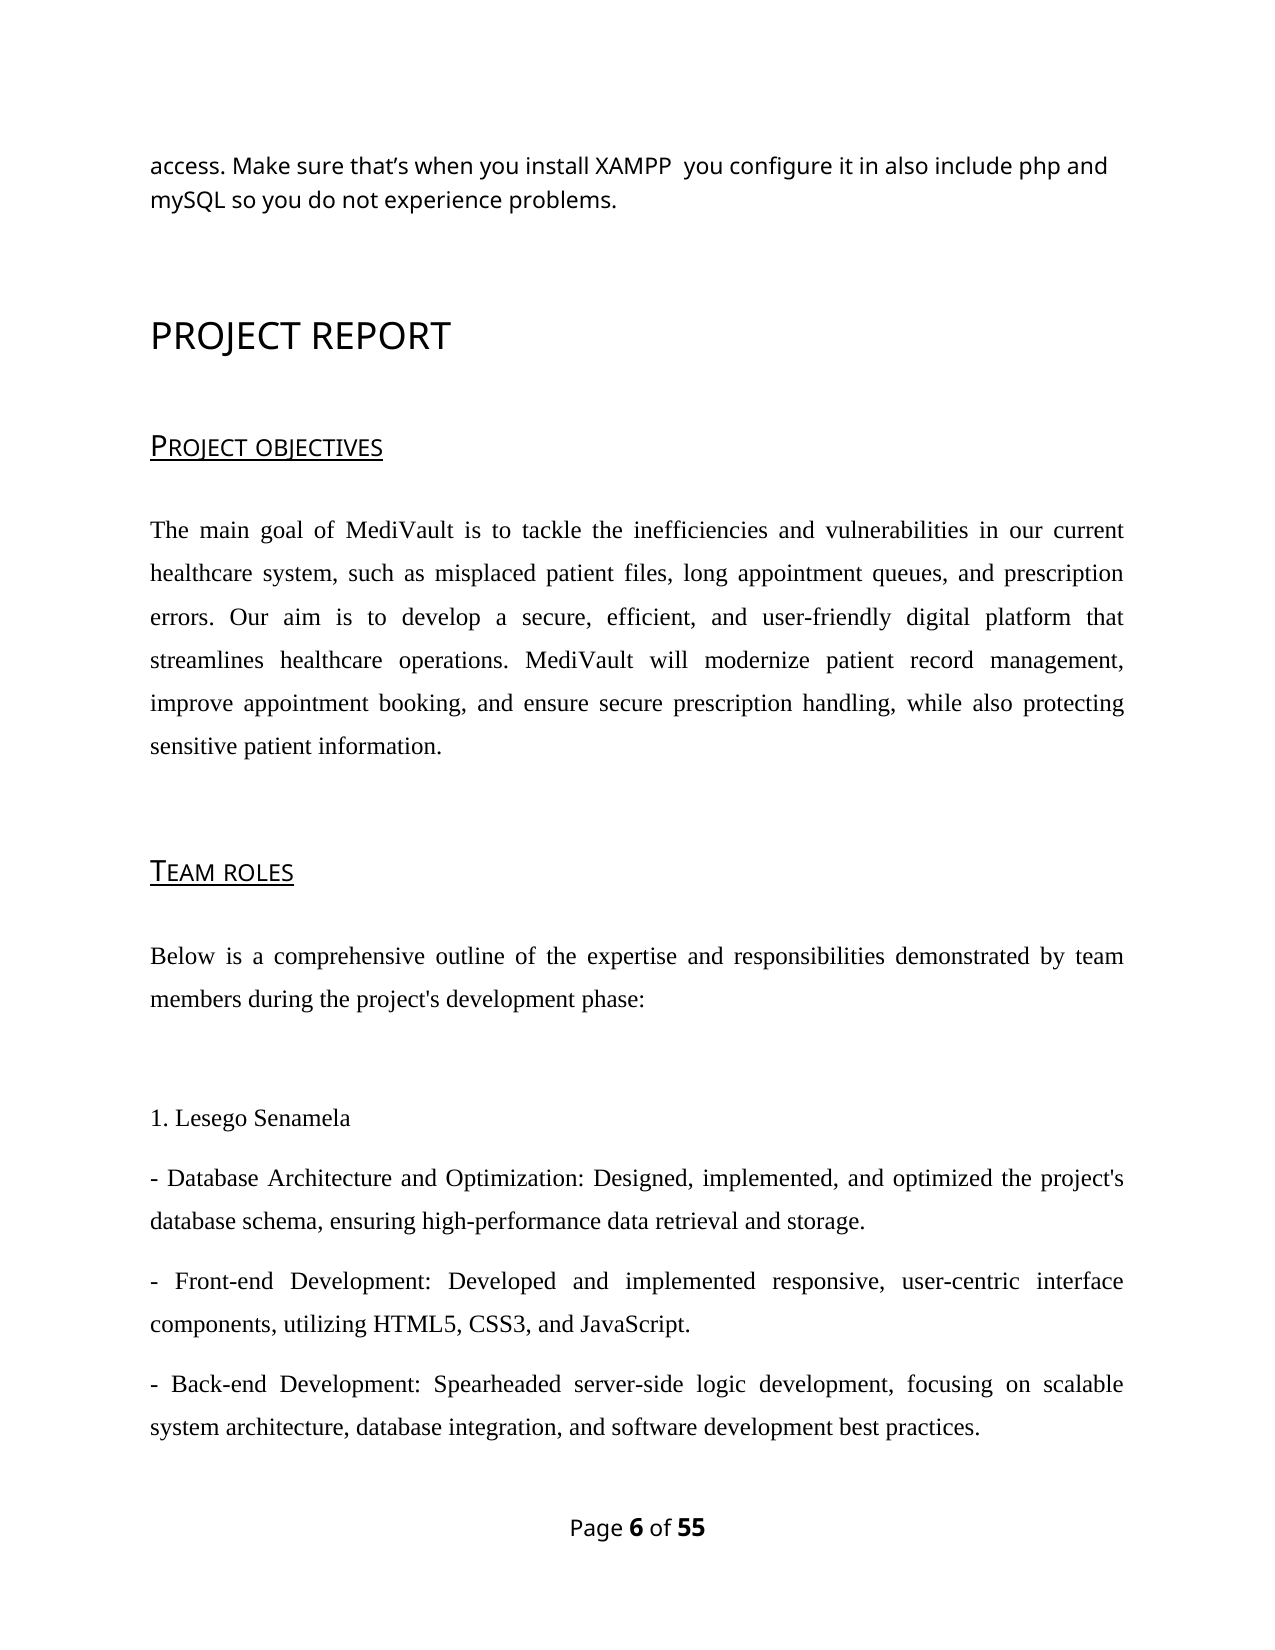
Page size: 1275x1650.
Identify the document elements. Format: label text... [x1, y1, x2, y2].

text The main goal of MediVault is to tackle the inefficiencies and vulnerabilities in our current healthcare system, such as misplaced patient files, long appointment queues, and prescription errors. Our aim is to develop a secure, efficient, and user-friendly digital platform that streamlines healthcare operations. MediVault will modernize patient record management, improve appointment booking, and ensure secure prescription handling, while also protecting sensitive patient information. [150, 515, 1125, 760]
text - Back-end Development: Spearheaded server-side logic development, focusing on scalable system architecture, database integration, and software development best practices. [150, 1369, 1125, 1441]
text - Database Architecture and Optimization: Designed, implemented, and optimized the project's database schema, ensuring high-performance data retrieval and storage. [150, 1163, 1125, 1235]
subtitle Team roles [150, 851, 1125, 890]
text - Front-end Development: Developed and implemented responsive, user-centric interface components, utilizing HTML5, CSS3, and JavaScript. [150, 1266, 1125, 1338]
text Below is a comprehensive outline of the expertise and responsibilities demonstrated by team members during the project's development phase: [150, 941, 1125, 1013]
subtitle Project objectives [150, 425, 1125, 465]
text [150, 150, 1125, 215]
text 1. Lesego Senamela [150, 1103, 1125, 1132]
subtitle Project report [150, 309, 1125, 361]
